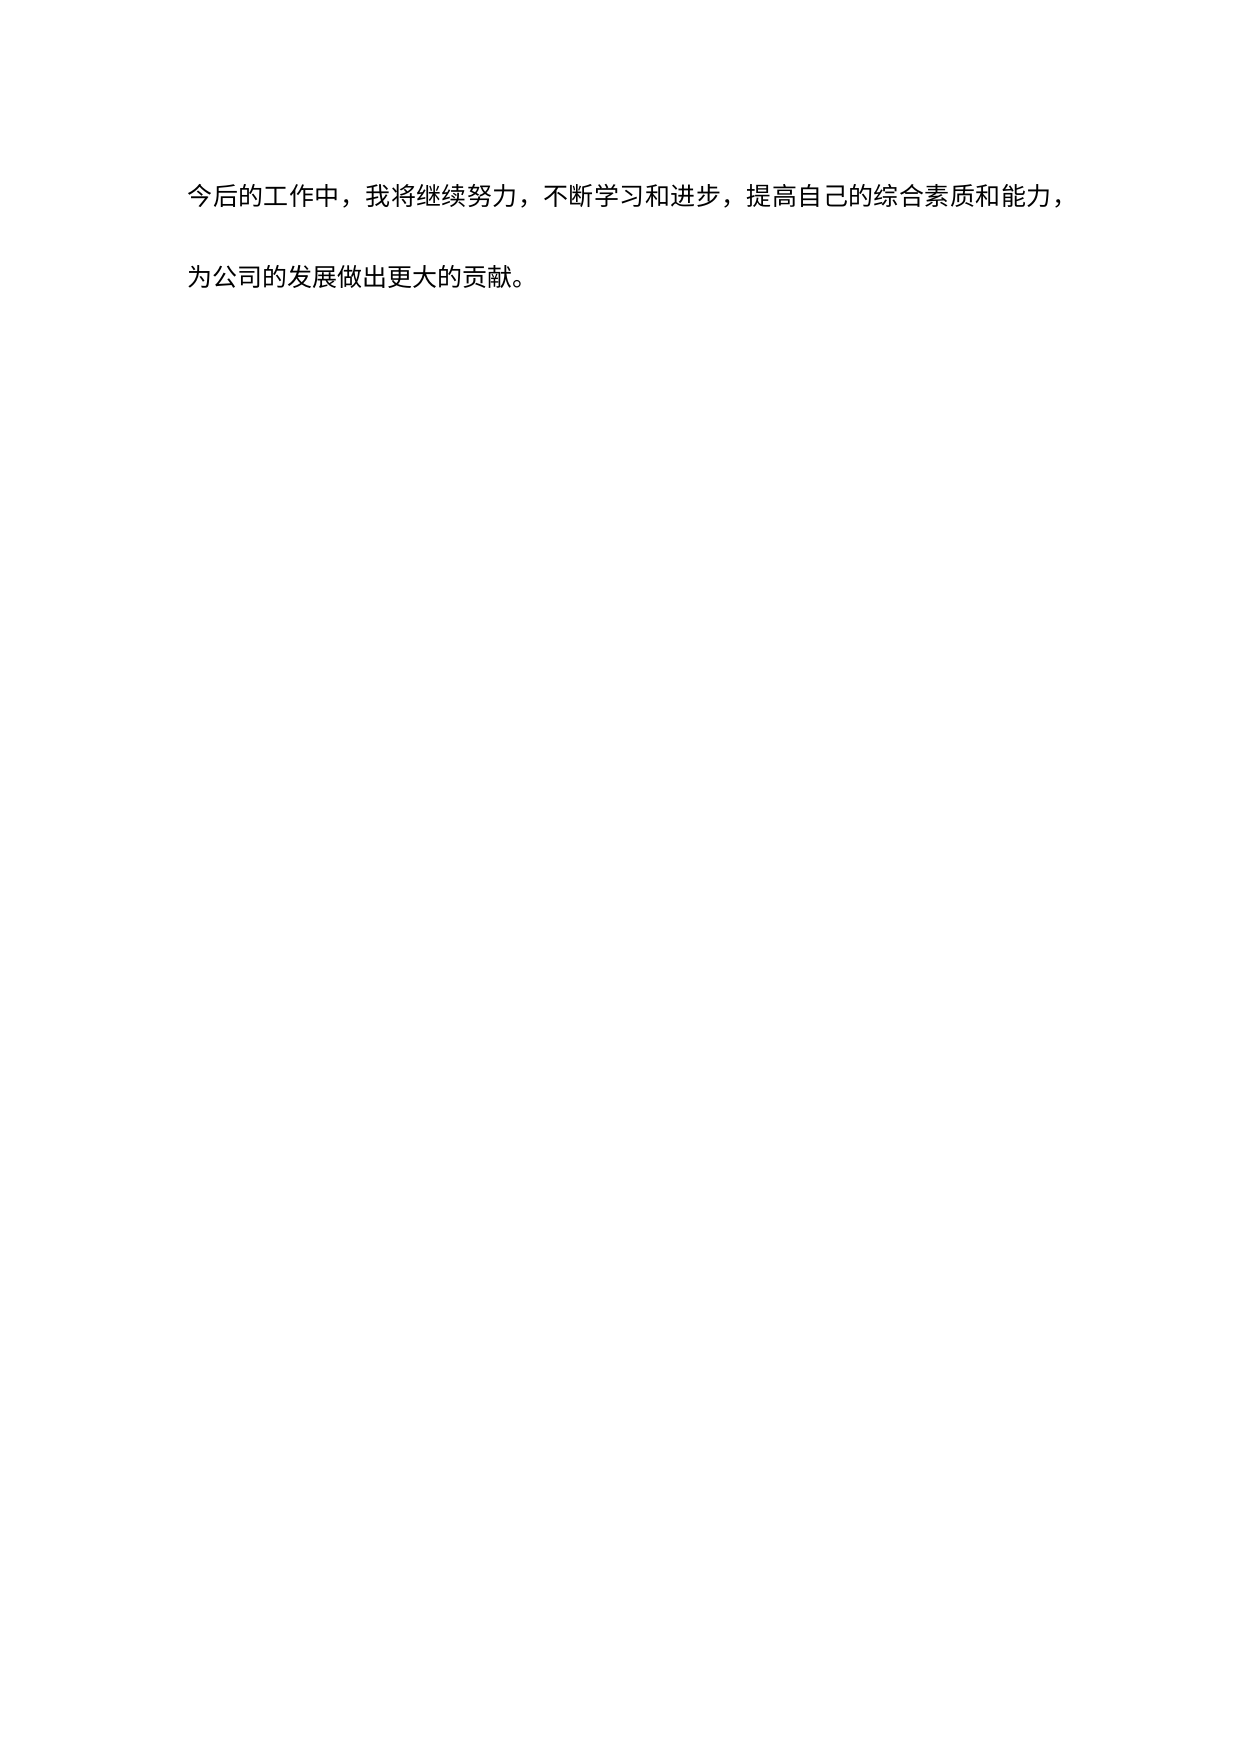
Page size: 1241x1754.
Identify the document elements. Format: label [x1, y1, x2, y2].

text [187, 162, 1053, 308]
